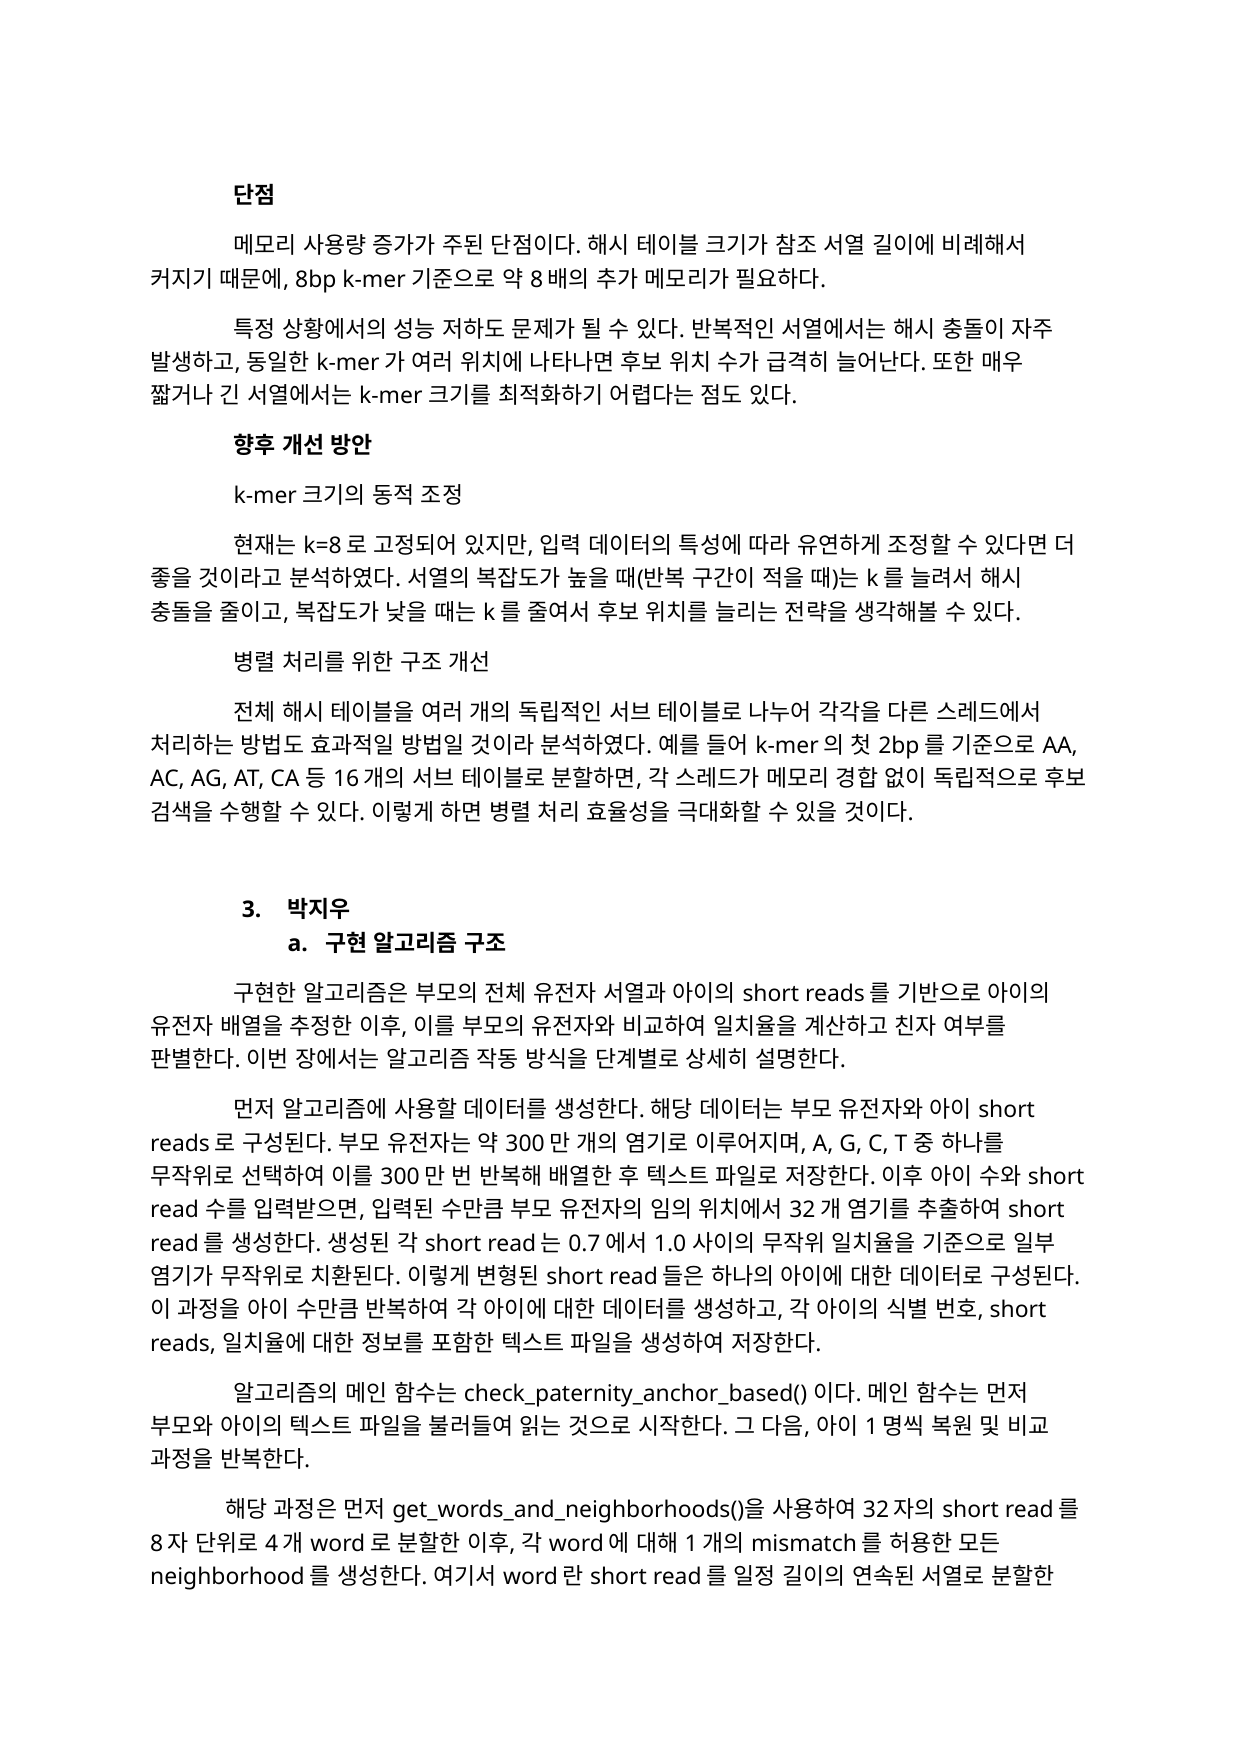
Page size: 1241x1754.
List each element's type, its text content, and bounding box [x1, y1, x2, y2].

text 먼저 알고리즘에 사용할 데이터를 생성한다. 해당 데이터는 부모 유전자와 아이 short reads로 구성된다. 부모 유전자는 약 300만 개의 염기로 이루어지며, A, G, C, T 중 하나를 무작위로 선택하여 이를 300만 번 반복해 배열한 후 텍스트 파일로 저장한다. 이후 아이 수와 short read 수를 입력받으면, 입력된 수만큼 부모 유전자의 임의 위치에서 32개 염기를 추출하여 short read를 생성한다. 생성된 각 short read는 0.7에서 1.0 사이의 무작위 일치율을 기준으로 일부 염기가 무작위로 치환된다. 이렇게 변형된 short read들은 하나의 아이에 대한 데이터로 구성된다. 이 과정을 아이 수만큼 반복하여 각 아이에 대한 데이터를 생성하고, 각 아이의 식별 번호, short reads, 일치율에 대한 정보를 포함한 텍스트 파일을 생성하여 저장한다. [150, 1091, 1090, 1358]
text 현재는 k=8로 고정되어 있지만, 입력 데이터의 특성에 따라 유연하게 조정할 수 있다면 더 좋을 것이라고 분석하였다. 서열의 복잡도가 높을 때(반복 구간이 적을 때)는 k를 늘려서 해시 충돌을 줄이고, 복잡도가 낮을 때는 k를 줄여서 후보 위치를 늘리는 전략을 생각해볼 수 있다. [150, 527, 1090, 627]
text 알고리즘의 메인 함수는 check_paternity_anchor_based() 이다. 메인 함수는 먼저 부모와 아이의 텍스트 파일을 불러들여 읽는 것으로 시작한다. 그 다음, 아이 1명씩 복원 및 비교 과정을 반복한다. [150, 1375, 1090, 1475]
text 단점 [150, 177, 1090, 210]
text 향후 개선 방안 [150, 427, 1090, 460]
text k-mer 크기의 동적 조정 [150, 477, 1090, 510]
text 병렬 처리를 위한 구조 개선 [150, 644, 1090, 677]
list 박지우 [242, 891, 1090, 925]
text 구현한 알고리즘은 부모의 전체 유전자 서열과 아이의 short reads를 기반으로 아이의 유전자 배열을 추정한 이후, 이를 부모의 유전자와 비교하여 일치율을 계산하고 친자 여부를 판별한다. 이번 장에서는 알고리즘 작동 방식을 단계별로 상세히 설명한다. [150, 975, 1090, 1075]
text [150, 1491, 1090, 1591]
text 메모리 사용량 증가가 주된 단점이다. 해시 테이블 크기가 참조 서열 길이에 비례해서 커지기 때문에, 8bp k-mer 기준으로 약 8배의 추가 메모리가 필요하다. [150, 227, 1090, 294]
list 구현 알고리즘 구조 [287, 925, 1090, 958]
text 전체 해시 테이블을 여러 개의 독립적인 서브 테이블로 나누어 각각을 다른 스레드에서 처리하는 방법도 효과적일 방법일 것이라 분석하였다. 예를 들어 k-mer의 첫 2bp를 기준으로 AA, AC, AG, AT, CA 등 16개의 서브 테이블로 분할하면, 각 스레드가 메모리 경합 없이 독립적으로 후보 검색을 수행할 수 있다. 이렇게 하면 병렬 처리 효율성을 극대화할 수 있을 것이다. [150, 693, 1090, 827]
text 특정 상황에서의 성능 저하도 문제가 될 수 있다. 반복적인 서열에서는 해시 충돌이 자주 발생하고, 동일한 k-mer가 여러 위치에 나타나면 후보 위치 수가 급격히 늘어난다. 또한 매우 짧거나 긴 서열에서는 k-mer 크기를 최적화하기 어렵다는 점도 있다. [150, 310, 1090, 410]
